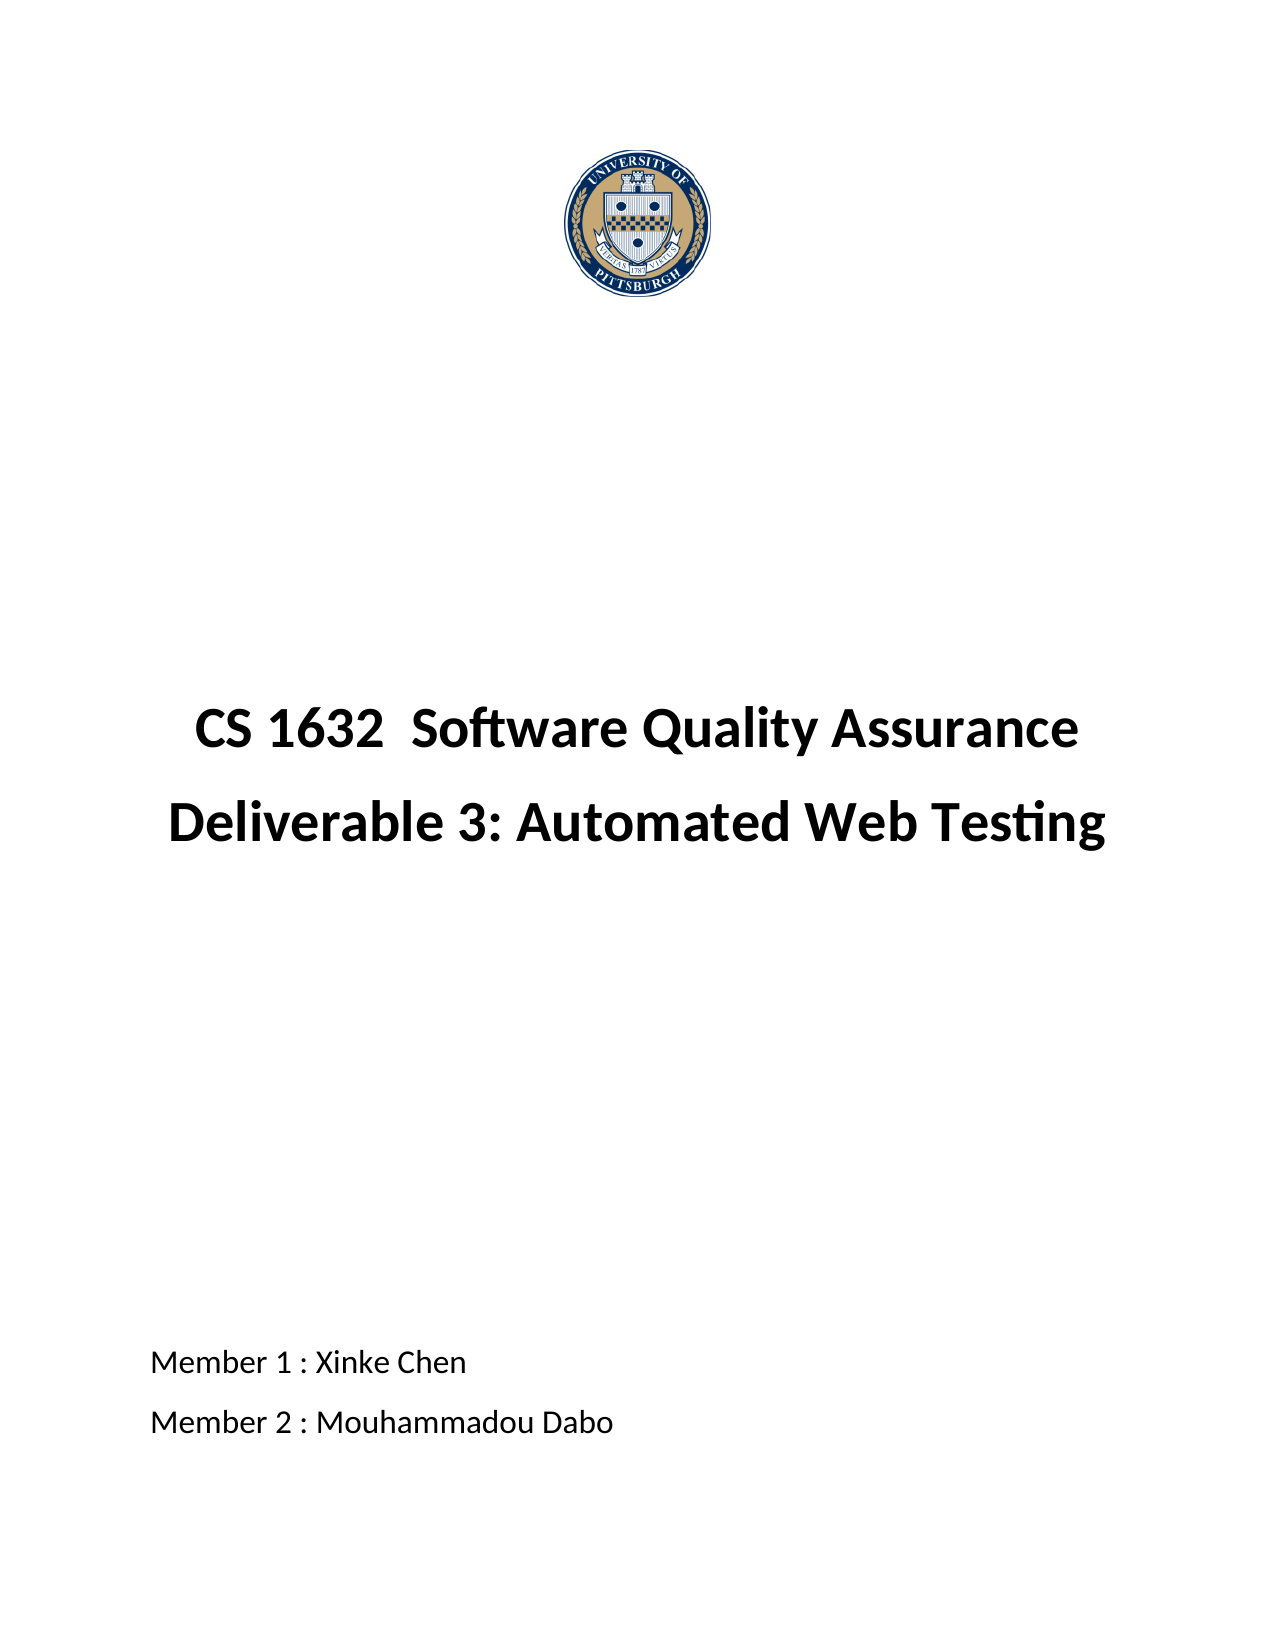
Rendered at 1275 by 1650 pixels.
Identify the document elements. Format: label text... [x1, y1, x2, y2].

text CS 1632 Software Quality Assurance [150, 691, 1125, 762]
text Deliverable 3: Automated Web Testing [150, 784, 1125, 856]
text Member 2 : Mouhammadou Dabo [150, 1401, 1125, 1442]
text Member 1 : Xinke Chen [150, 1341, 1125, 1382]
picture [564, 150, 711, 297]
